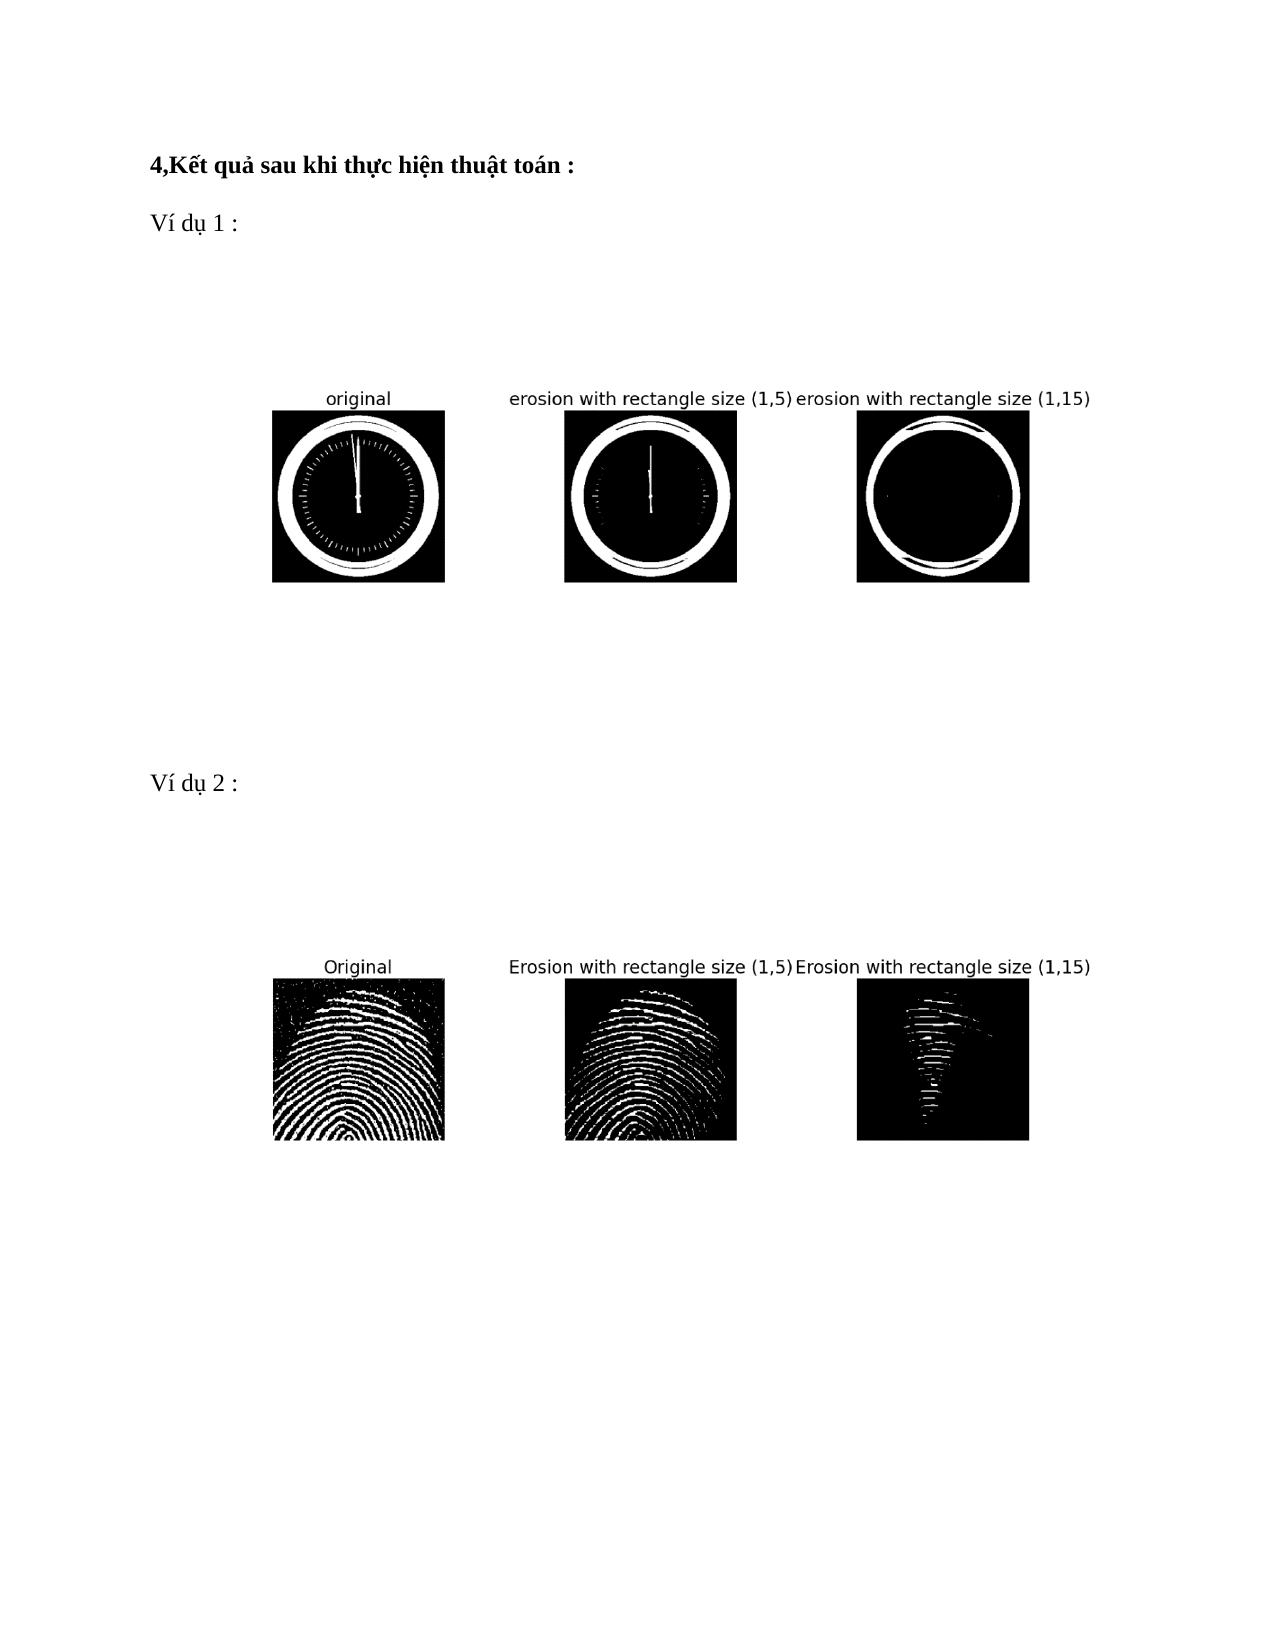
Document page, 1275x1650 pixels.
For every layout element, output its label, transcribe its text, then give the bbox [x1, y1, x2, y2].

text 4,Kết quả sau khi thực hiện thuật toán : [150, 150, 1125, 179]
text Ví dụ 1 : [150, 208, 1125, 238]
picture [150, 815, 1125, 1299]
text Ví dụ 2 : [150, 768, 1125, 796]
picture [150, 238, 1125, 749]
